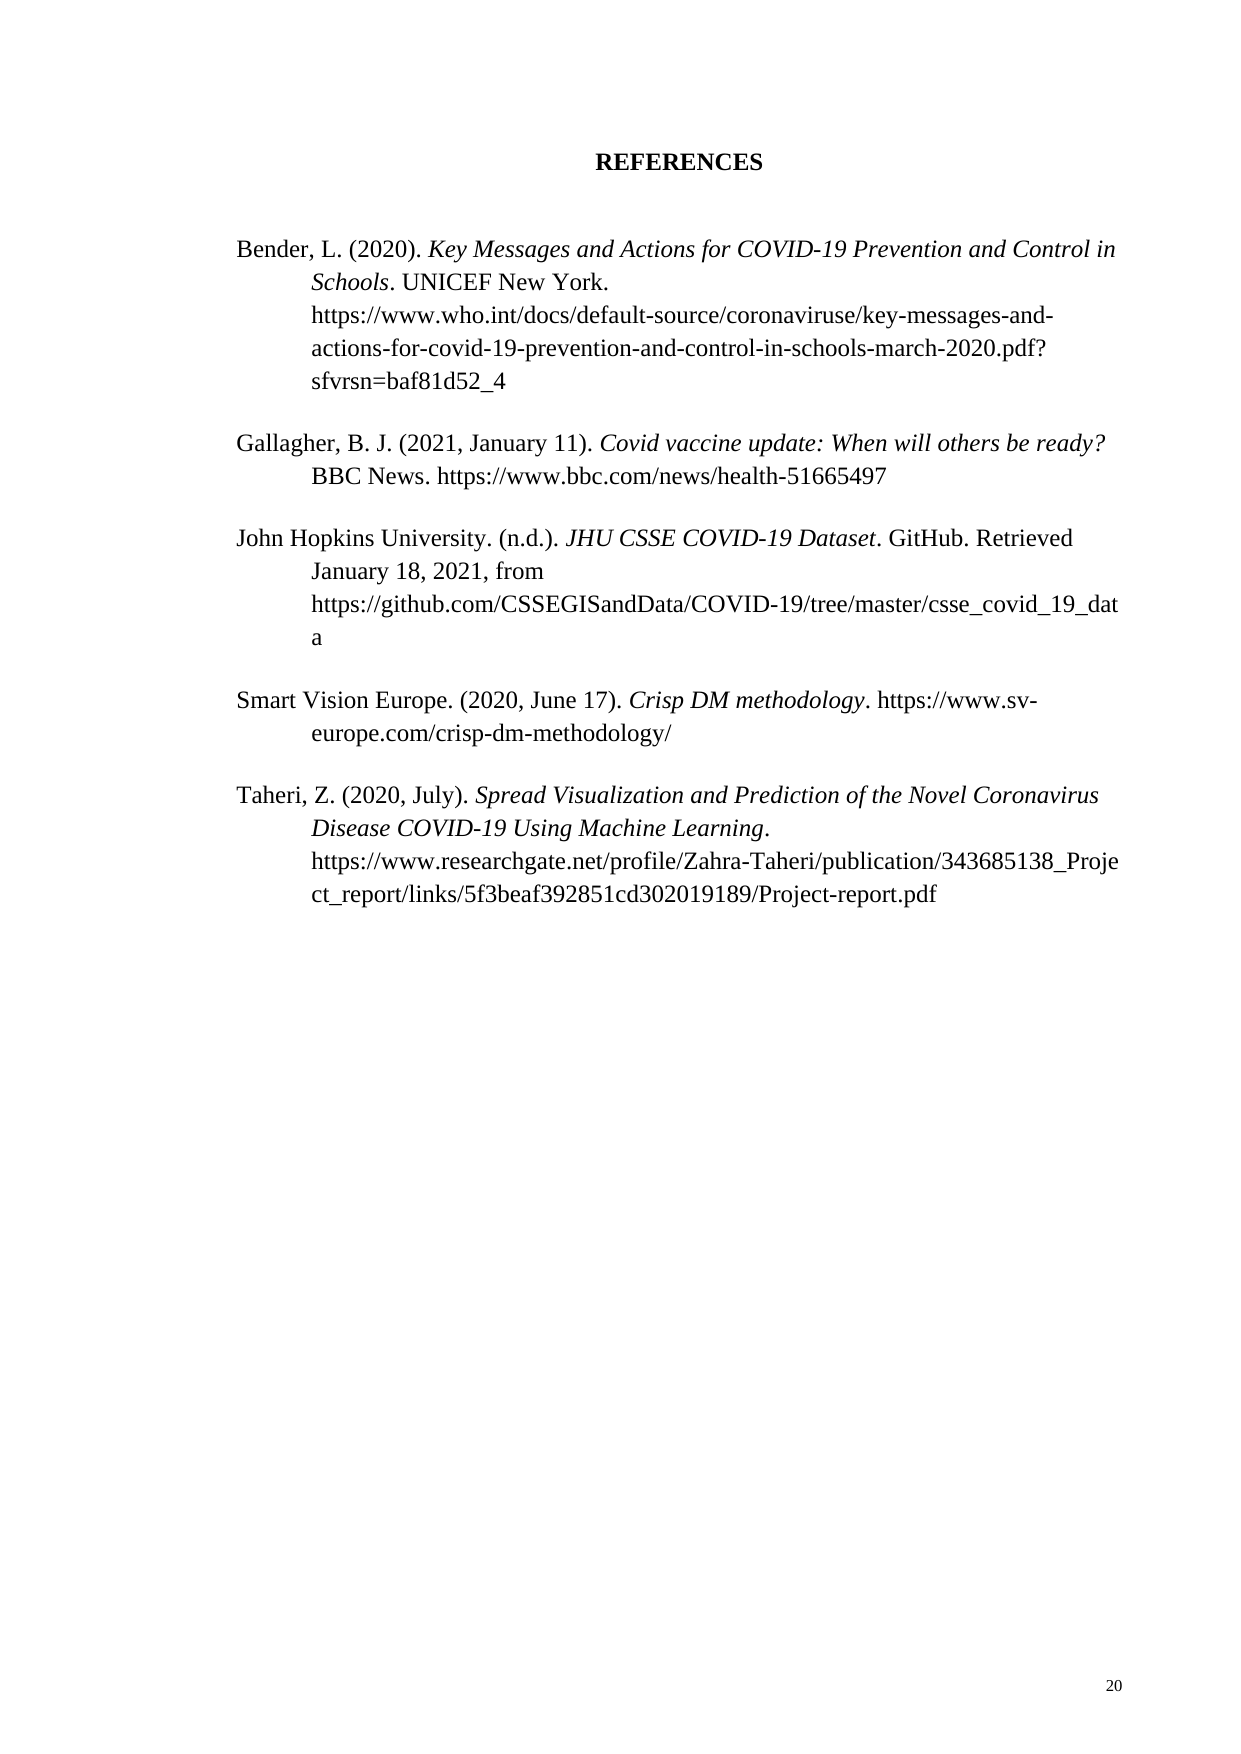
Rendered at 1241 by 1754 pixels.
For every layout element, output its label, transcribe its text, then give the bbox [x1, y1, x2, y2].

text Smart Vision Europe. (2020, June 17). Crisp DM methodology. https://www.sv-europe.com/crisp-dm-methodology/ [236, 685, 1122, 746]
title References [236, 147, 1122, 176]
text Taheri, Z. (2020, July). Spread Visualization and Prediction of the Novel Coronavirus Disease COVID-19 Using Machine Learning. https://www.researchgate.net/profile/Zahra-Taheri/publication/343685138_Project_report/links/5f3beaf392851cd302019189/Project-report.pdf [236, 780, 1122, 908]
text John Hopkins University. (n.d.). JHU CSSE COVID-19 Dataset. GitHub. Retrieved January 18, 2021, from https://github.com/CSSEGISandData/COVID-19/tree/master/csse_covid_19_data [236, 523, 1122, 651]
text Bender, L. (2020). Key Messages and Actions for COVID-19 Prevention and Control in Schools. UNICEF New York. https://www.who.int/docs/default-source/coronaviruse/key-messages-and-actions-for-covid-19-prevention-and-control-in-schools-march-2020.pdf?sfvrsn=baf81d52_4 [236, 234, 1122, 395]
text Gallagher, B. J. (2021, January 11). Covid vaccine update: When will others be ready? BBC News. https://www.bbc.com/news/health-51665497 [236, 428, 1122, 490]
